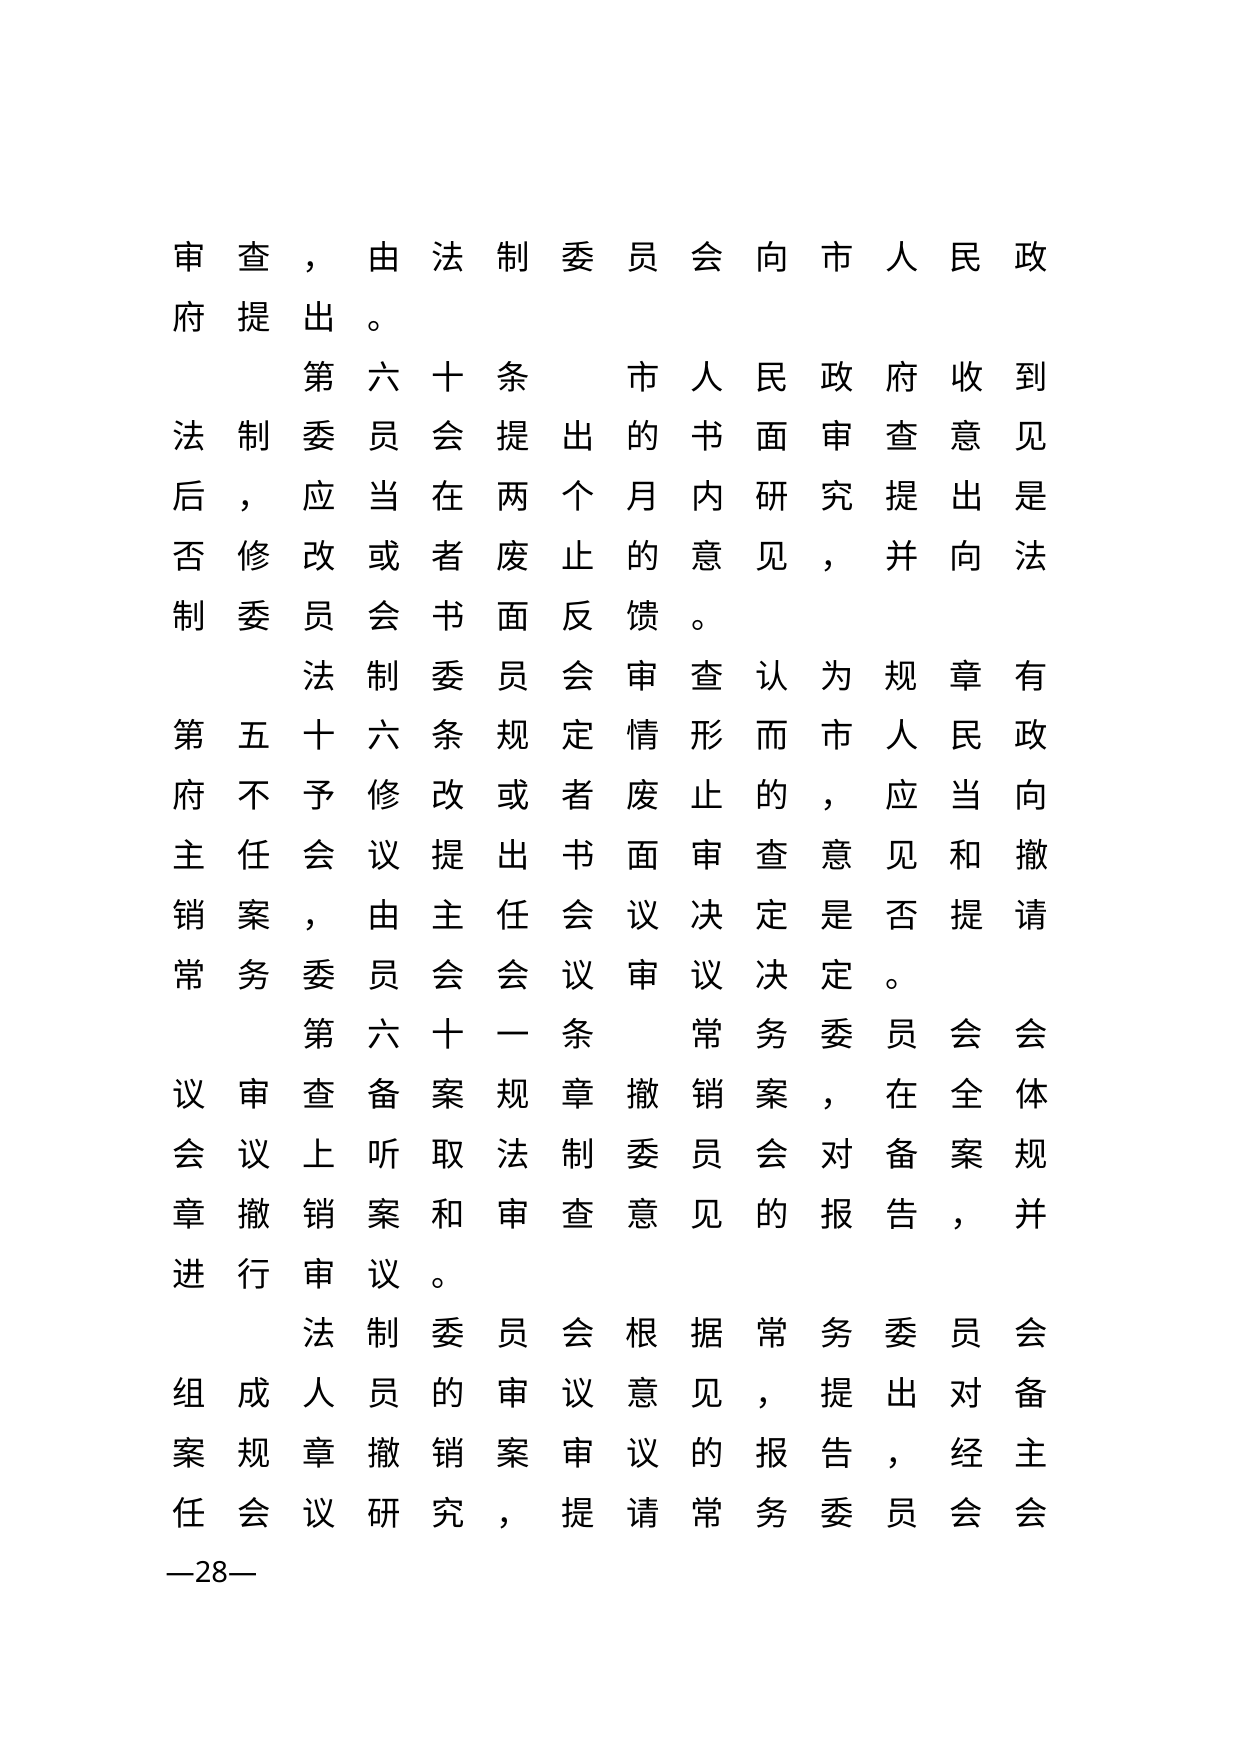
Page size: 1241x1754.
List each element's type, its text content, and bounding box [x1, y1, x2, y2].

text 第六十条 市人民政府收到法制委员会提出的书面审查意见后，应当在两个月内研究提出是否修改或者废止的意见，并向法制委员会书面反馈。 [172, 345, 1079, 644]
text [172, 1301, 1079, 1541]
text 法制委员会审查认为规章有第五十六条规定情形而市人民政府不予修改或者废止的，应当向主任会议提出书面审查意见和撤销案，由主任会议决定是否提请常务委员会会议审议决定。 [172, 644, 1079, 1002]
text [172, 225, 1079, 345]
text 第六十一条 常务委员会会议审查备案规章撤销案，在全体会议上听取法制委员会对备案规章撤销案和审查意见的报告，并进行审议。 [172, 1002, 1079, 1301]
